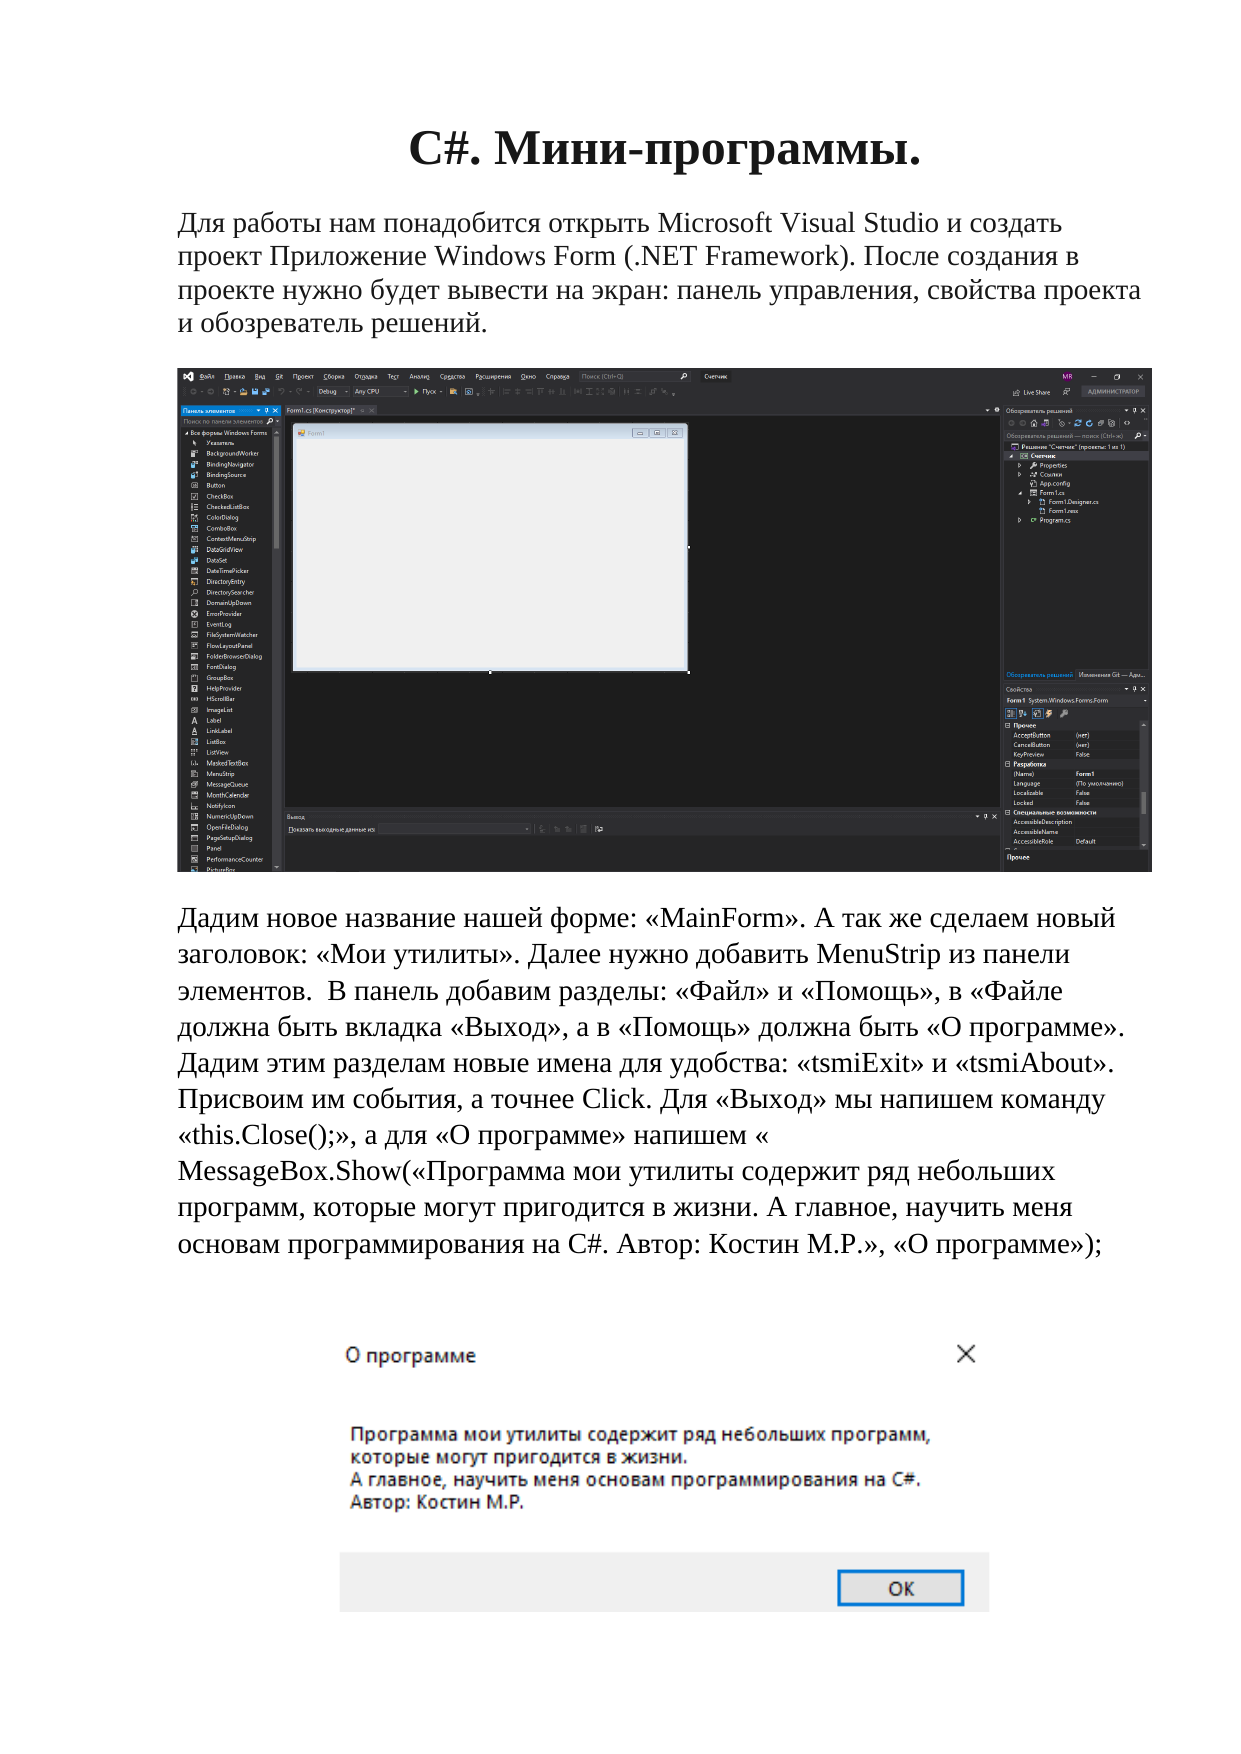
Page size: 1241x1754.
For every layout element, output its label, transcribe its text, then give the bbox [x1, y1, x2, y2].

text Дадим новое название нашей форме: «MainForm». А так же сделаем новый заголовок: «Мои утилиты». Далее нужно добавить MenuStrip из панели элементов. В панель добавим разделы: «Файл» и «Помощь», в «Файле должна быть вкладка «Выход», а в «Помощь» должна быть «О программе». Дадим этим разделам новые имена для удобства: «tsmiExit» и «tsmiAbout». Присвоим им события, а точнее Click. Для «Выход» мы напишем команду «this.Close();», а для «О программе» напишем « MessageBox.Show(«Программа мои утилиты содержит ряд небольших программ, которые могут пригодится в жизни. А главное, научить меня основам программирования на C#. Автор: Костин М.Р.», «О программе»); [177, 900, 1152, 1259]
text C#. Мини-программы. [177, 118, 1152, 176]
text Для работы нам понадобится открыть Microsoft Visual Studio и создать проект Приложение Windows Form (.NET Framework). После создания в проекте нужно будет вывести на экран: панель управления, свойства проекта и обозреватель решений. [488, 205, 1152, 339]
picture [177, 368, 1152, 872]
picture [339, 1331, 990, 1612]
